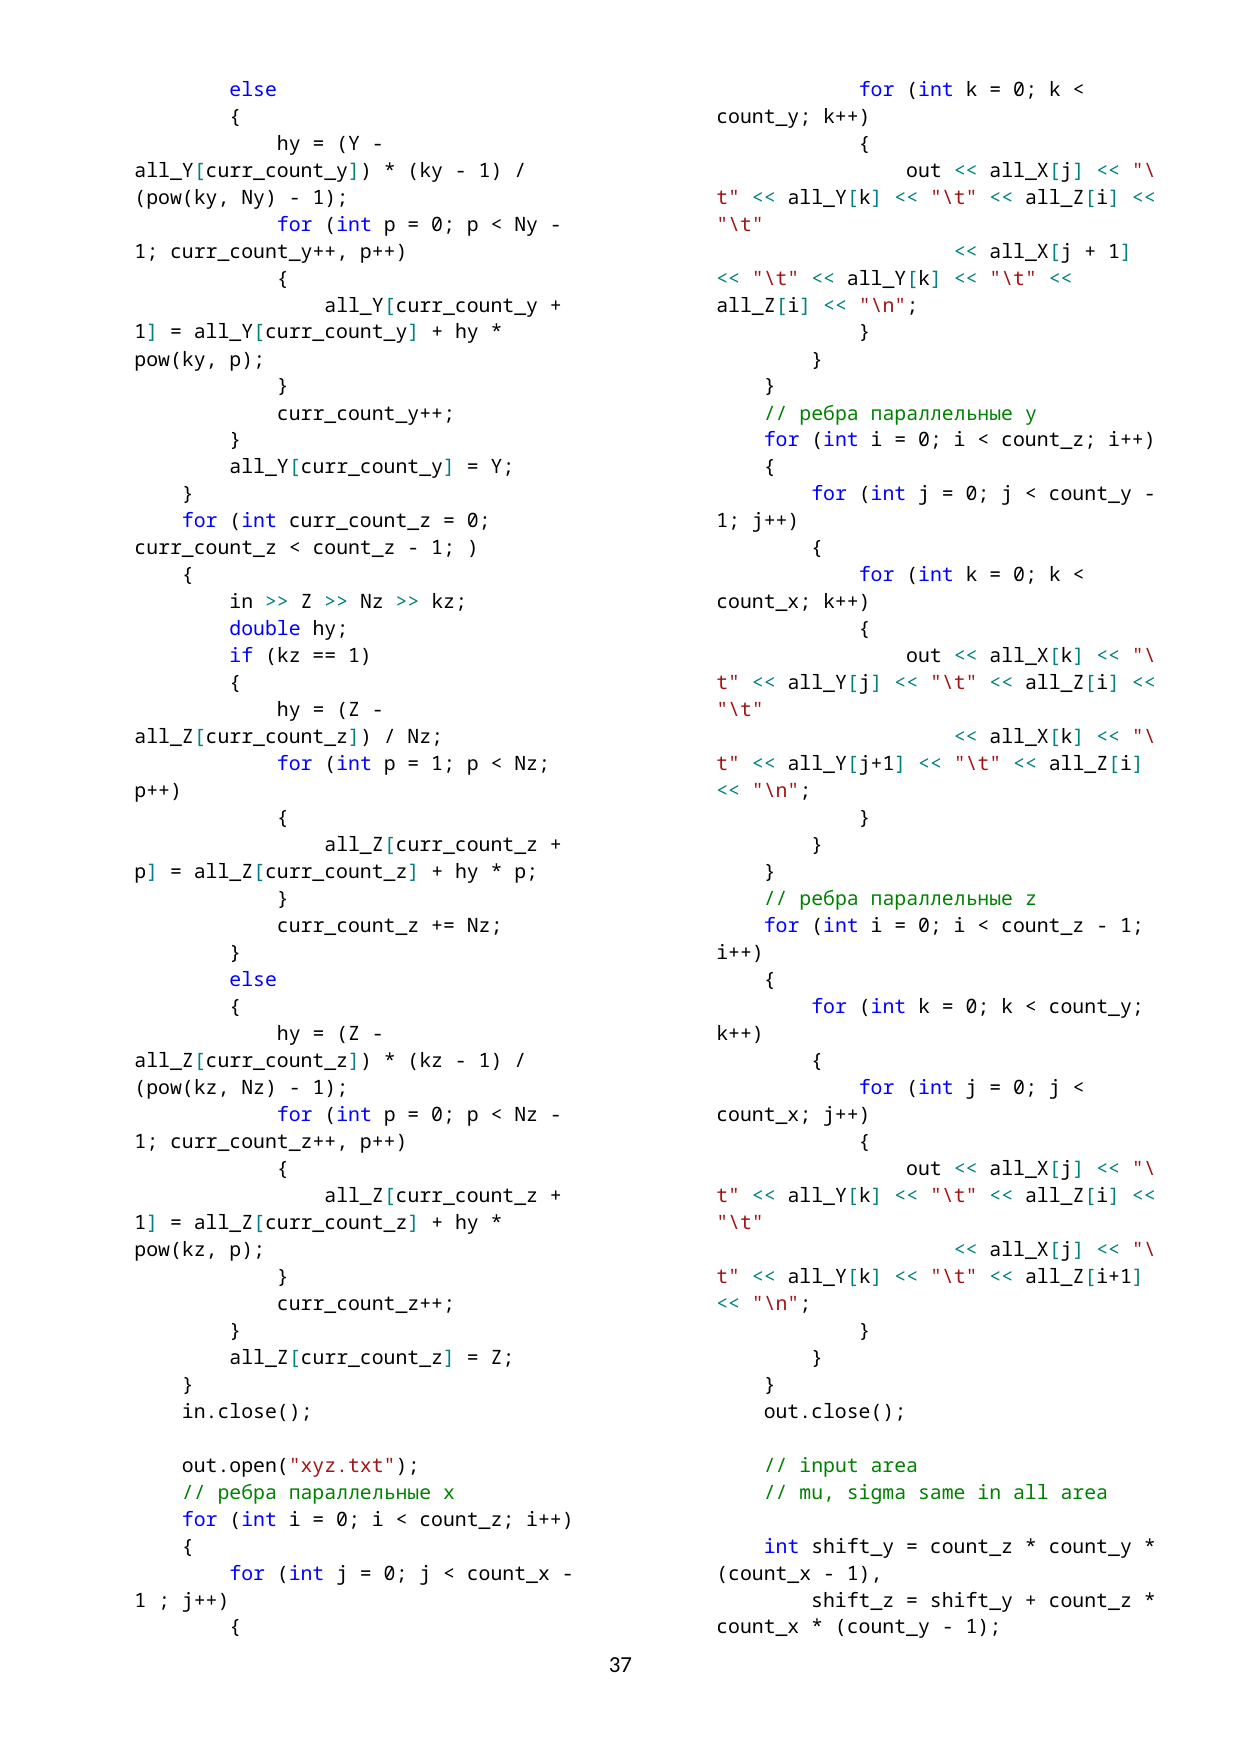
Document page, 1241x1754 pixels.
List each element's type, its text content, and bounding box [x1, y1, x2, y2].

text out << all_X[j] << "\t" << all_Y[k] << "\t" << all_Z[i] << "\t" [716, 1154, 1165, 1235]
text } [134, 938, 583, 965]
text { [716, 965, 1165, 992]
text else [134, 965, 583, 992]
text out << all_X[j] << "\t" << all_Y[k] << "\t" << all_Z[i] << "\t" [716, 156, 1165, 237]
text for (int p = 0; p < Ny - 1; curr_count_y++, p++) [134, 210, 583, 264]
text } [134, 1370, 583, 1397]
text } [716, 1370, 1165, 1397]
text } [716, 830, 1165, 857]
text { [716, 453, 1165, 480]
text for (int i = 0; i < count_z; i++) [134, 1505, 583, 1532]
text } [716, 318, 1165, 345]
text hy = (Z - all_Z[curr_count_z]) * (kz - 1) / (pow(kz, Nz) - 1); [134, 1019, 583, 1100]
text << all_X[j + 1] << "\t" << all_Y[k] << "\t" << all_Z[i] << "\n"; [716, 237, 1165, 318]
text { [716, 129, 1165, 156]
text all_Y[curr_count_y + 1] = all_Y[curr_count_y] + hy * pow(ky, p); [134, 291, 583, 372]
text for (int j = 0; j < count_y - 1; j++) [716, 480, 1165, 534]
text } [134, 1262, 583, 1289]
text // ребра параллельные z [716, 884, 1165, 911]
text } [716, 1316, 1165, 1343]
text hy = (Y - all_Y[curr_count_y]) * (ky - 1) / (pow(ky, Ny) - 1); [134, 129, 583, 210]
text curr_count_z += Nz; [134, 911, 583, 938]
text { [134, 1154, 583, 1181]
text hy = (Z - all_Z[curr_count_z]) / Nz; [134, 696, 583, 749]
text { [134, 264, 583, 291]
text for (int curr_count_z = 0; curr_count_z < count_z - 1; ) [134, 507, 583, 561]
text } [134, 372, 583, 399]
text { [134, 102, 583, 129]
text { [716, 1046, 1165, 1073]
text } [716, 345, 1165, 372]
text all_Z[curr_count_z + 1] = all_Z[curr_count_z] + hy * pow(kz, p); [134, 1181, 583, 1262]
text } [716, 857, 1165, 884]
text for (int p = 1; p < Nz; p++) [134, 749, 583, 803]
text shift_z = shift_y + count_z * count_x * (count_y - 1); [716, 1586, 1165, 1640]
text } [134, 884, 583, 911]
text } [134, 426, 583, 453]
text // ребра параллельные х [134, 1478, 583, 1505]
text int shift_y = count_z * count_y * (count_x - 1), [716, 1532, 1165, 1586]
text in.close(); [134, 1397, 583, 1424]
text for (int j = 0; j < count_x; j++) [716, 1073, 1165, 1127]
text for (int i = 0; i < count_z - 1; i++) [716, 911, 1165, 965]
text out << all_X[k] << "\t" << all_Y[j] << "\t" << all_Z[i] << "\t" [716, 642, 1165, 722]
text double hy; [134, 614, 583, 642]
text in >> Z >> Nz >> kz; [134, 588, 583, 614]
text } [134, 480, 583, 507]
text { [716, 614, 1165, 642]
text if (kz == 1) [134, 642, 583, 668]
text { [134, 1532, 583, 1559]
text for (int j = 0; j < count_x - 1 ; j++) [134, 1559, 583, 1613]
text all_Y[curr_count_y] = Y; [134, 453, 583, 480]
text for (int k = 0; k < count_y; k++) [716, 75, 1165, 129]
text // input area [716, 1451, 1165, 1478]
text { [716, 534, 1165, 561]
text } [716, 372, 1165, 399]
text } [716, 803, 1165, 830]
text // mu, sigma same in all area [716, 1478, 1165, 1505]
text curr_count_z++; [134, 1289, 583, 1316]
text out.open("xyz.txt"); [134, 1451, 583, 1478]
text for (int k = 0; k < count_y; k++) [716, 992, 1165, 1046]
text << all_X[k] << "\t" << all_Y[j+1] << "\t" << all_Z[i] << "\n"; [716, 722, 1165, 803]
text } [716, 1343, 1165, 1370]
text { [134, 803, 583, 830]
text for (int p = 0; p < Nz - 1; curr_count_z++, p++) [134, 1100, 583, 1154]
text { [134, 668, 583, 696]
text << all_X[j] << "\t" << all_Y[k] << "\t" << all_Z[i+1] << "\n"; [716, 1235, 1165, 1316]
text curr_count_y++; [134, 399, 583, 426]
text { [716, 1127, 1165, 1154]
text out.close(); [716, 1397, 1165, 1424]
text for (int k = 0; k < count_x; k++) [716, 561, 1165, 614]
text all_Z[curr_count_z] = Z; [134, 1343, 583, 1370]
text all_Z[curr_count_z + p] = all_Z[curr_count_z] + hy * p; [134, 830, 583, 884]
text { [134, 1613, 583, 1640]
text { [134, 992, 583, 1019]
text } [134, 1316, 583, 1343]
text // ребра параллельные y [716, 399, 1165, 426]
text else [134, 75, 583, 102]
text for (int i = 0; i < count_z; i++) [716, 426, 1165, 453]
text { [134, 561, 583, 588]
